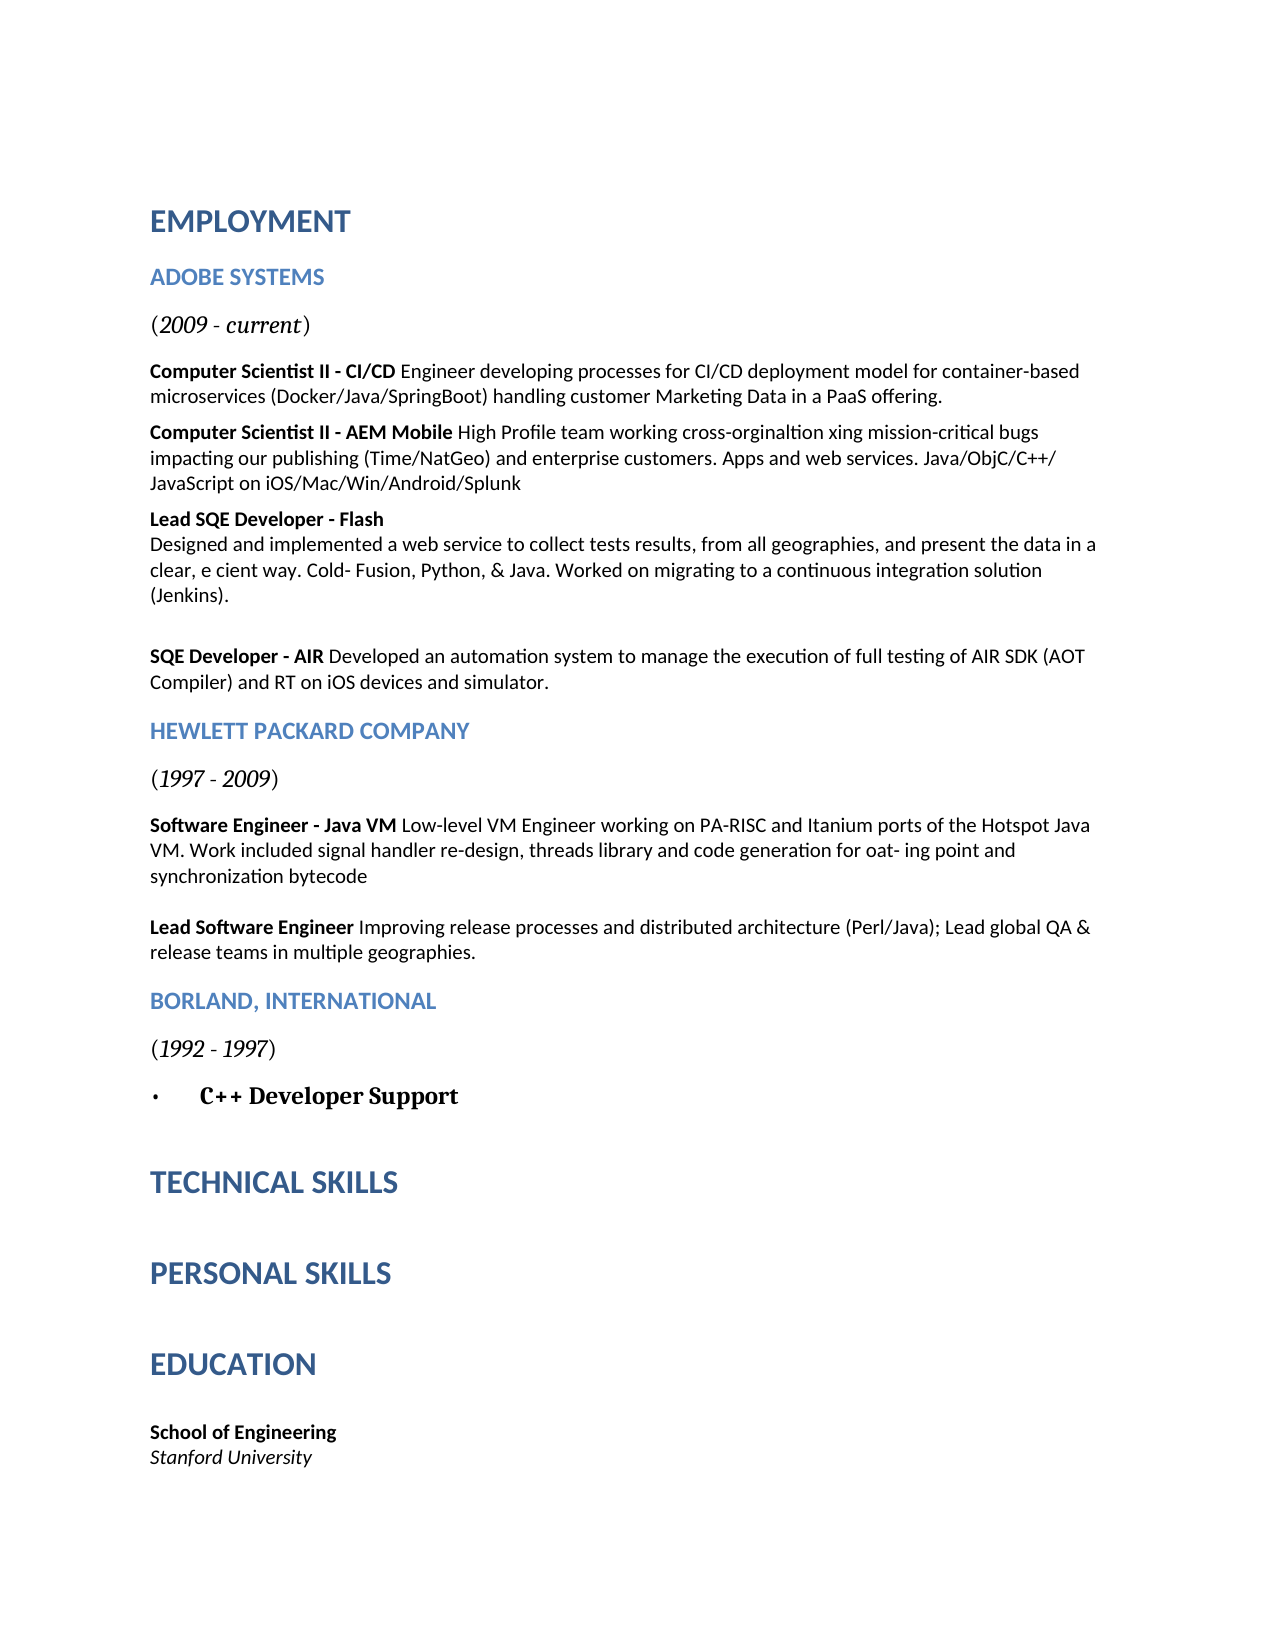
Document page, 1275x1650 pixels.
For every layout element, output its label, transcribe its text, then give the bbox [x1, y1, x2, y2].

subtitle EDUCATION [150, 1342, 1125, 1383]
text Lead SQE Developer - Flash Designed and implemented a web service to collect tests results, from all geographies, and present the data in a clear, e cient way. Cold- Fusion, Python, & Java. Worked on migrating to a continuous integration solution (Jenkins). [150, 506, 1125, 633]
subtitle BORLAND, INTERNATIONAL [150, 986, 1125, 1016]
subtitle ADOBE SYSTEMS [150, 262, 1125, 292]
text (2009 - current) [150, 311, 1125, 339]
subtitle HEWLETT PACKARD COMPANY [150, 715, 1125, 746]
text SQE Developer - AIR Developed an automation system to manage the execution of full testing of AIR SDK (AOT Compiler) and RT on iOS devices and simulator. [150, 644, 1125, 694]
text (1992 - 1997) [150, 1035, 1125, 1063]
text Software Engineer - Java VM Low-level VM Engineer working on PA-RISC and Itanium ports of the Hotspot Java VM. Work included signal handler re-design, threads library and code generation for oat- ing point and synchronization bytecode Lead Software Engineer Improving release processes and distributed architecture (Perl/Java); Lead global QA & release teams in multiple geographies. [150, 812, 1125, 965]
subtitle EMPLOYMENT [150, 200, 1125, 241]
text Computer Scientist II - AEM Mobile High Profile team working cross-orginaltion xing mission-critical bugs impacting our publishing (Time/NatGeo) and enterprise customers. Apps and web services. Java/ObjC/C++/ JavaScript on iOS/Mac/Win/Android/Splunk [150, 419, 1125, 496]
list C++ Developer Support [150, 1082, 1125, 1111]
subtitle TECHNICAL SKILLS [150, 1161, 1125, 1202]
subtitle PERSONAL SKILLS [150, 1252, 1125, 1292]
text Computer Scientist II - CI/CD Engineer developing processes for CI/CD deployment model for container-based microservices (Docker/Java/SpringBoot) handling customer Marketing Data in a PaaS offering. [150, 358, 1125, 409]
text School of Engineering Stanford University [150, 1394, 1125, 1470]
text (1997 - 2009) [150, 765, 1125, 793]
